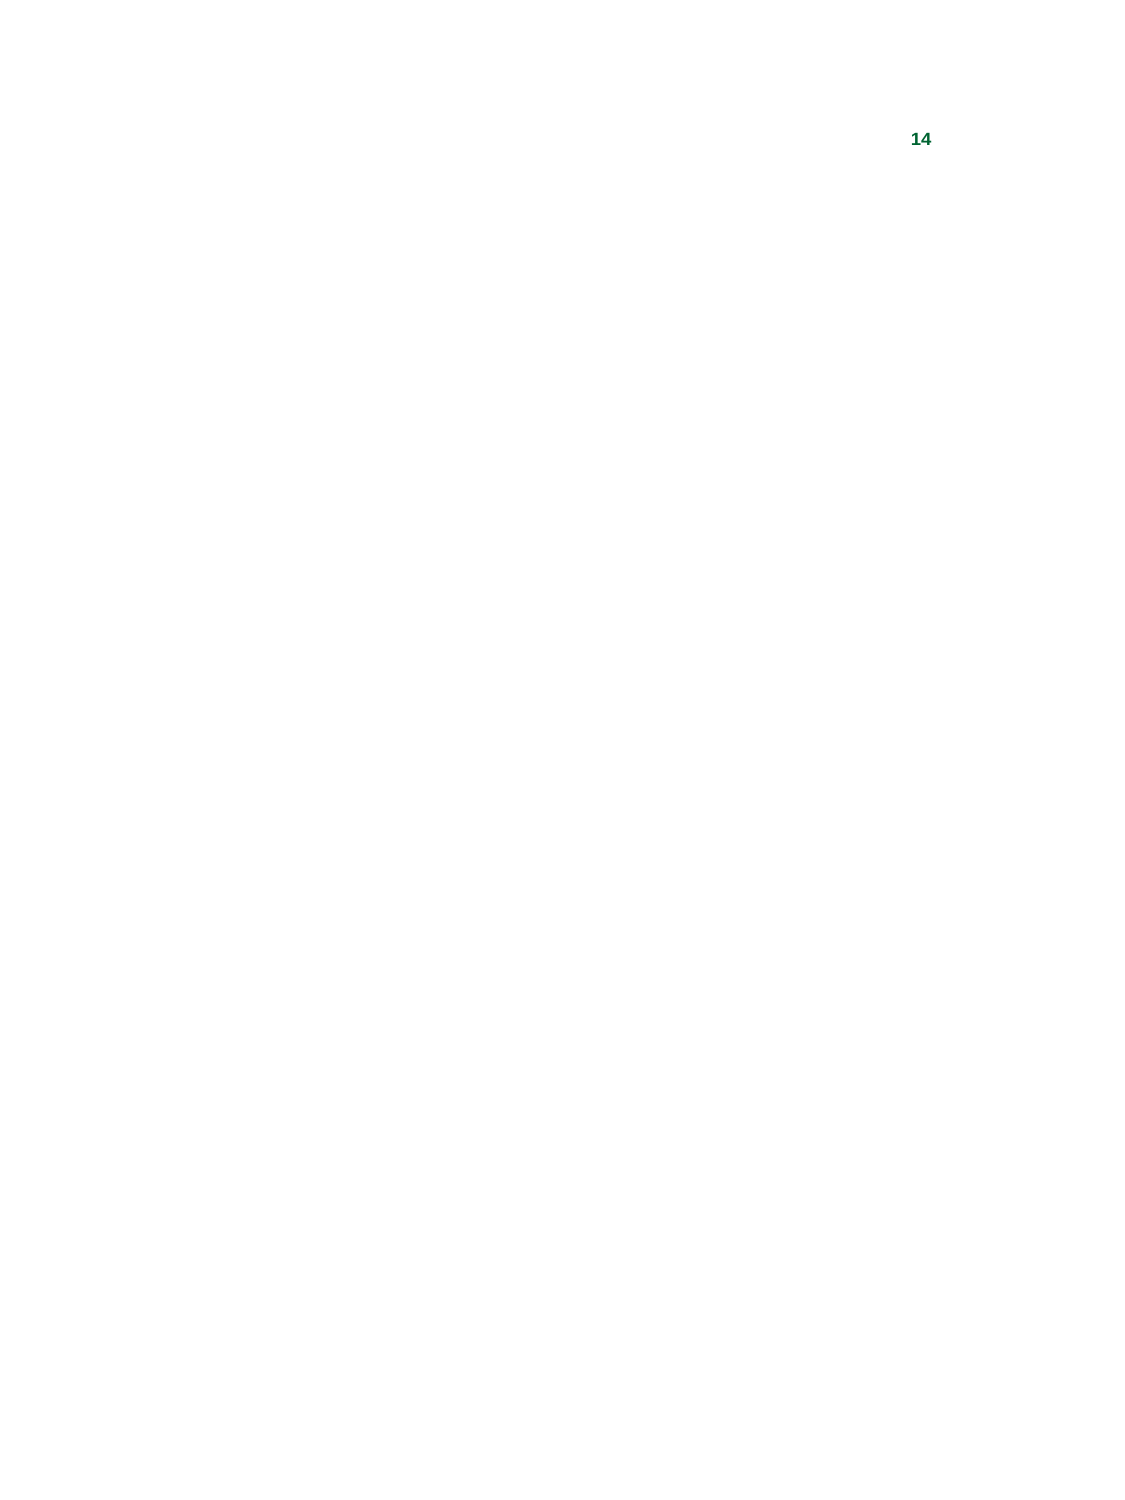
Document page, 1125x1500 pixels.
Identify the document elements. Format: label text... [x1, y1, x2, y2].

text 14 [87, 129, 931, 149]
